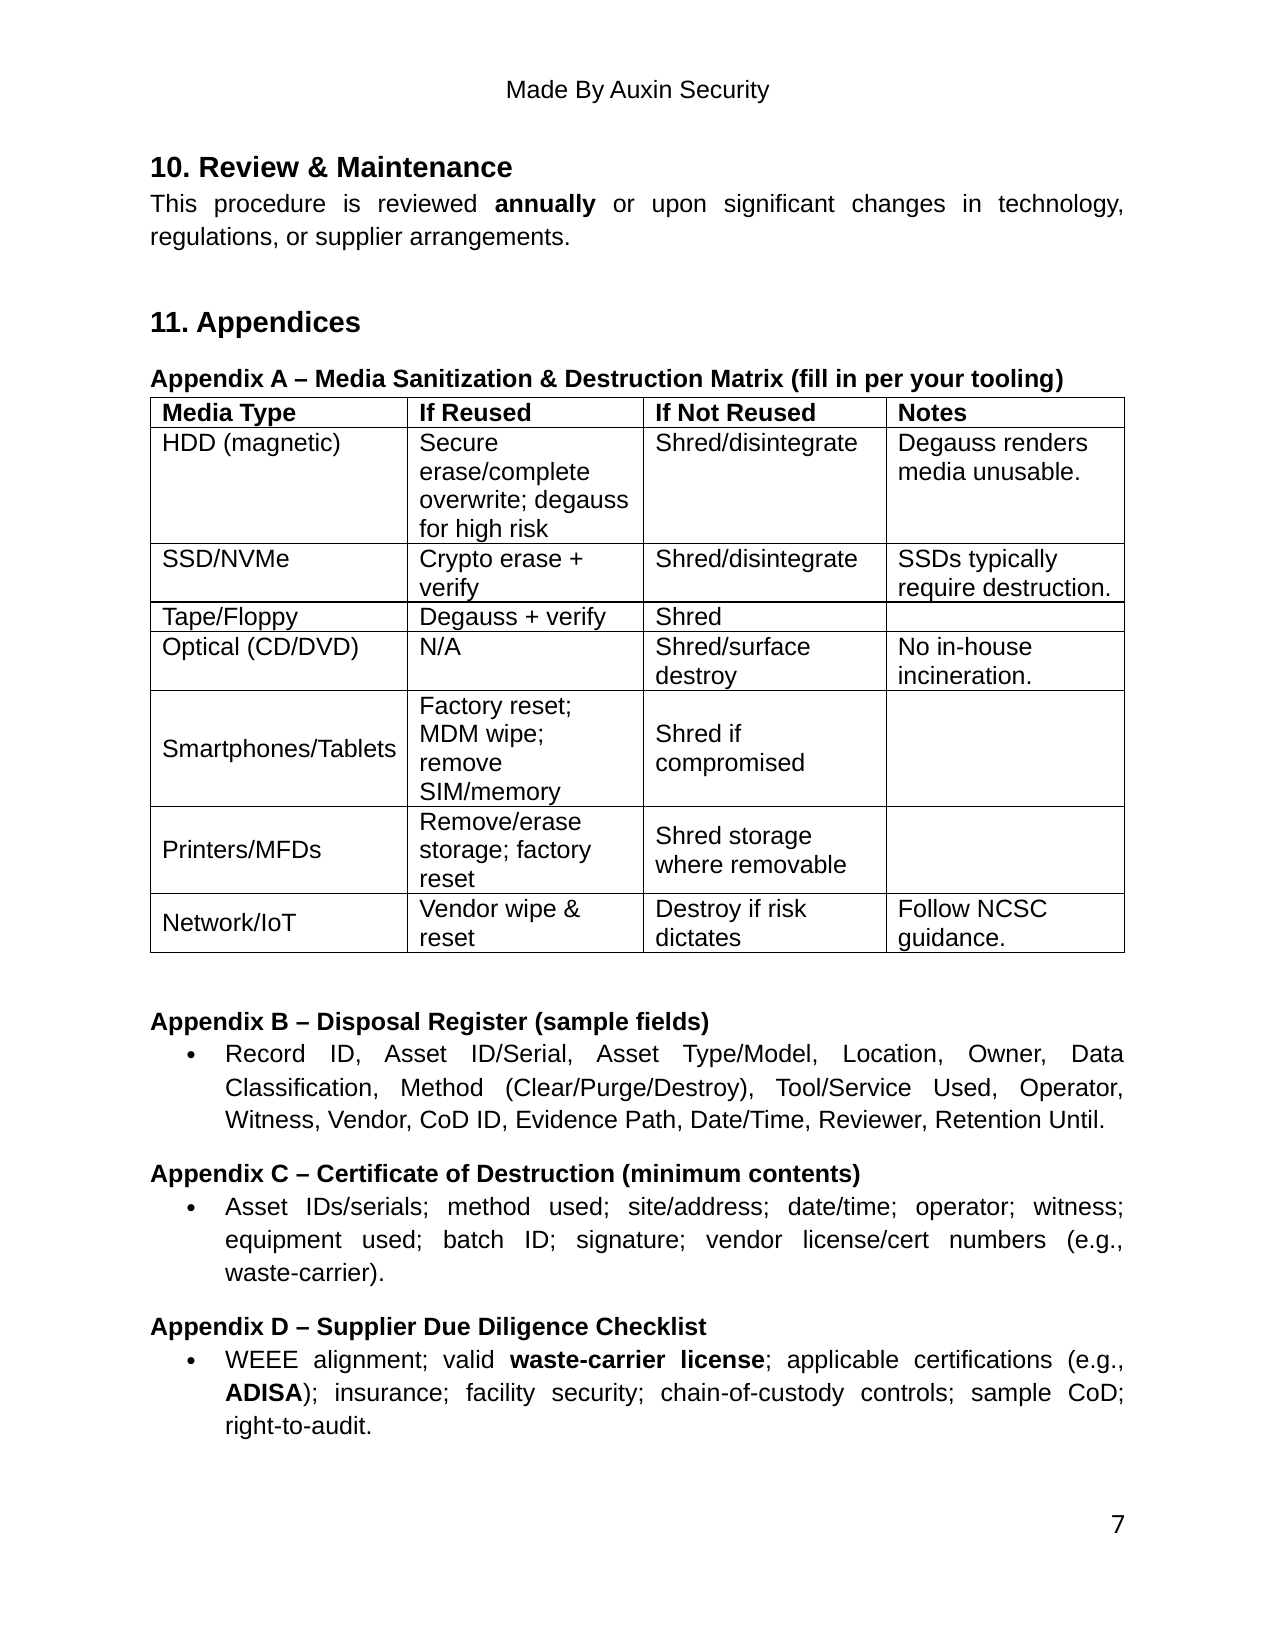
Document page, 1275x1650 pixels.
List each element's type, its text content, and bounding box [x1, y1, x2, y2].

table_cell Remove/erase storage; factory reset [408, 807, 643, 893]
table_cell Shred/disintegrate [644, 428, 886, 543]
table_header If Reused [408, 398, 643, 427]
table_cell Vendor wipe & reset [408, 894, 643, 952]
table_cell Optical (CD/DVD) [151, 632, 407, 690]
subtitle Appendix D – Supplier Due Diligence Checklist [150, 1312, 1125, 1341]
text This procedure is reviewed annually or upon significant changes in technology, regulations, or supplier arrangements. [150, 188, 1125, 250]
table_cell [887, 603, 1124, 631]
list Asset IDs/serials; method used; site/address; date/time; operator; witness; equipment used; batch ID; signature; vendor license/cert numbers (e.g., waste-carrier). [187, 1192, 1125, 1287]
subtitle Appendix B – Disposal Register (sample fields) [150, 1006, 1125, 1035]
list Record ID, Asset ID/Serial, Asset Type/Model, Location, Owner, Data Classification, Method (Clear/Purge/Destroy), Tool/Service Used, Operator, Witness, Vendor, CoD ID, Evidence Path, Date/Time, Reviewer, Retention Until. [187, 1039, 1125, 1134]
table_header Media Type [151, 398, 407, 427]
subtitle 10. Review & Maintenance [150, 150, 1125, 183]
table_cell Shred if compromised [644, 691, 886, 806]
table_header If Not Reused [644, 398, 886, 427]
table_cell SSD/NVMe [151, 544, 407, 601]
table_cell No in-house incineration. [887, 632, 1124, 690]
table_cell Destroy if risk dictates [644, 894, 886, 952]
table_cell Degauss + verify [408, 603, 643, 631]
table_cell Printers/MFDs [151, 807, 407, 893]
table_cell N/A [408, 632, 643, 690]
table_cell Factory reset; MDM wipe; remove SIM/memory [408, 691, 643, 806]
table_cell Tape/Floppy [151, 603, 407, 631]
table_cell Smartphones/Tablets [151, 691, 407, 806]
subtitle Appendix C – Certificate of Destruction (minimum contents) [150, 1159, 1125, 1188]
table_cell Shred storage where removable [644, 807, 886, 893]
table_cell Shred/disintegrate [644, 544, 886, 601]
table_cell [887, 807, 1124, 893]
table_cell HDD (magnetic) [151, 428, 407, 543]
table_cell Secure erase/complete overwrite; degauss for high risk [408, 428, 643, 543]
table_cell Crypto erase + verify [408, 544, 643, 601]
table_cell Shred [644, 603, 886, 631]
table_cell Network/IoT [151, 894, 407, 952]
table_cell Shred/surface destroy [644, 632, 886, 690]
list WEEE alignment; valid waste-carrier license; applicable certifications (e.g., ADISA); insurance; facility security; chain-of-custody controls; sample CoD; right-to-audit. [187, 1345, 1125, 1440]
table_cell Degauss renders media unusable. [887, 428, 1124, 543]
subtitle Appendix A – Media Sanitization & Destruction Matrix (fill in per your tooling) [150, 364, 1125, 393]
table_cell [887, 691, 1124, 806]
table_cell Follow NCSC guidance. [887, 894, 1124, 952]
subtitle 11. Appendices [150, 304, 1125, 338]
table_cell SSDs typically require destruction. [887, 544, 1124, 601]
table_header Notes [887, 398, 1124, 427]
